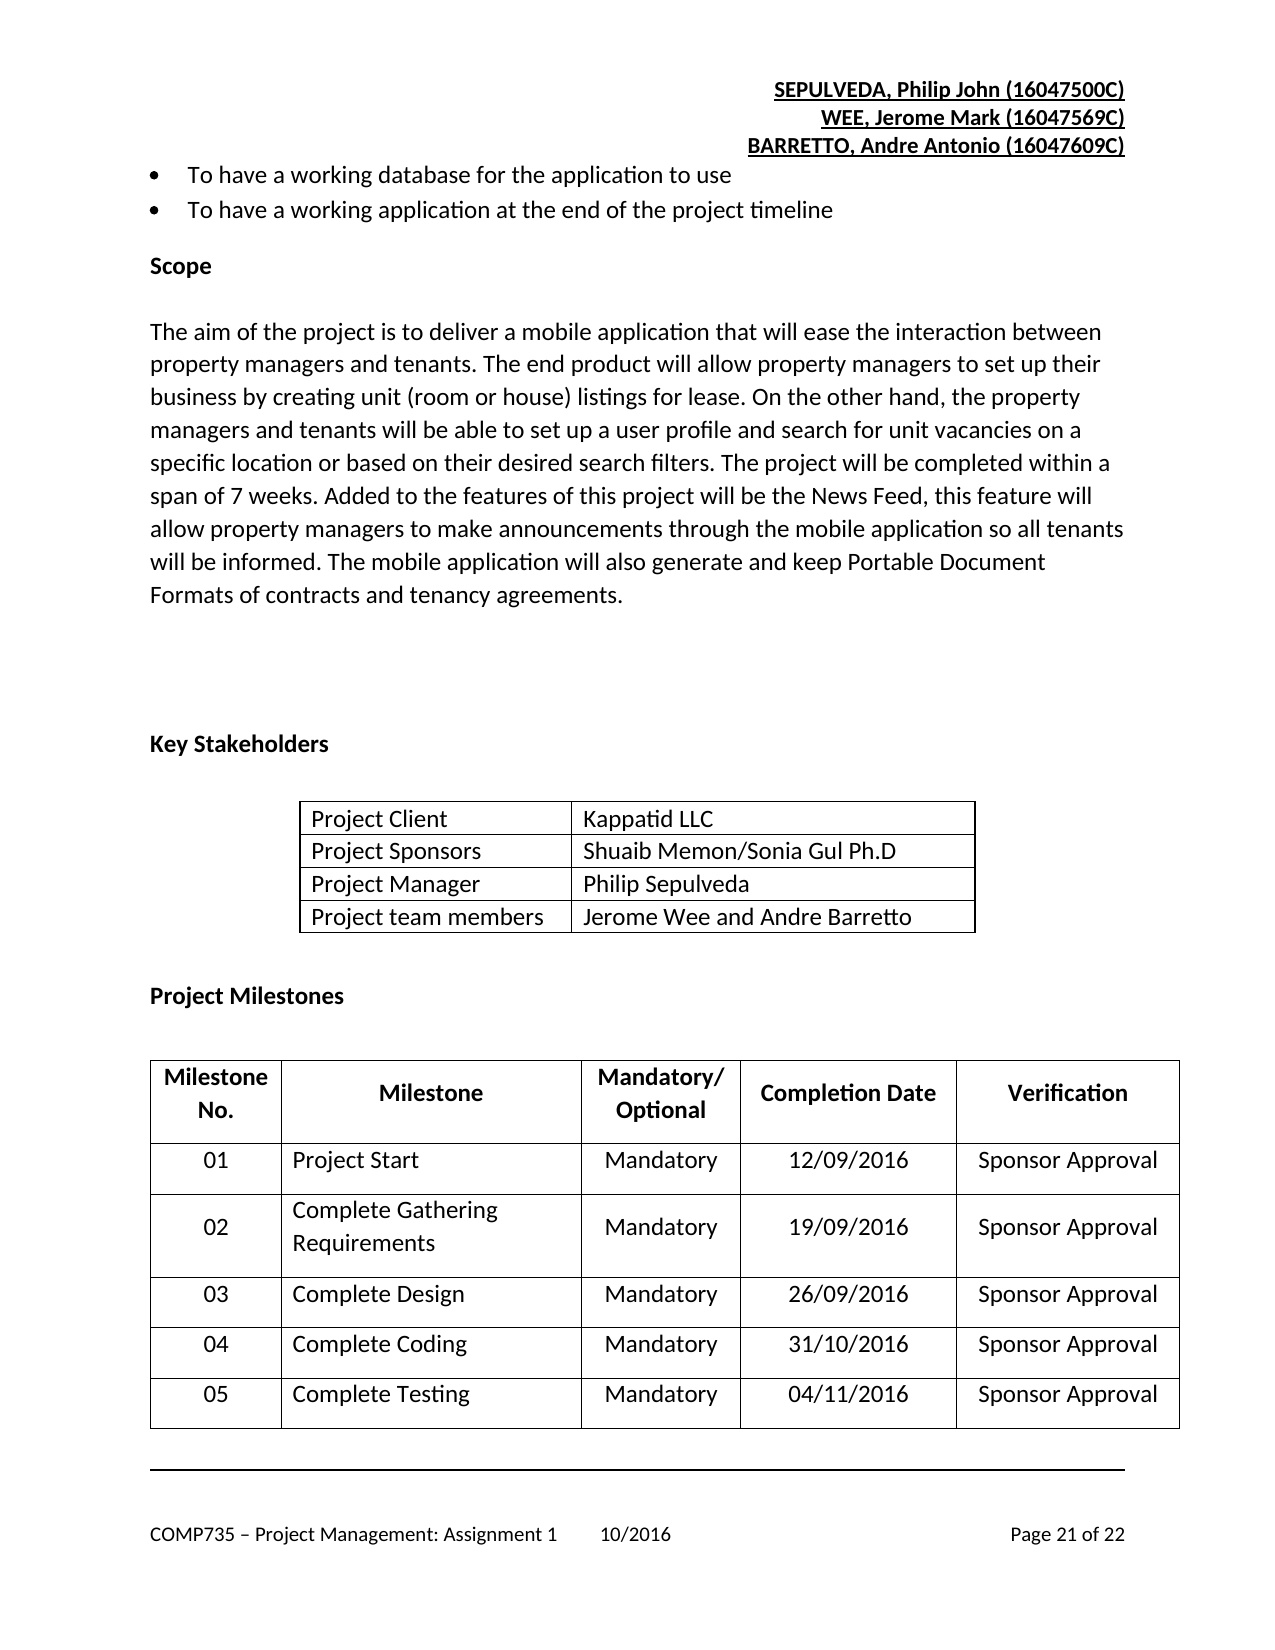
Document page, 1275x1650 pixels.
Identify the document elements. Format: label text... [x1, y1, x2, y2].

text The aim of the project is to deliver a mobile application that will ease the interaction between property managers and tenants. The end product will allow property managers to set up their business by creating unit (room or house) listings for lease. On the other hand, the property managers and tenants will be able to set up a user profile and search for unit vacancies on a specific location or based on their desired search filters. The project will be completed within a span of 7 weeks. Added to the features of this project will be the News Feed, this feature will allow property managers to make announcements through the mobile application so all tenants will be informed. The mobile application will also generate and keep Portable Document Formats of contracts and tenancy agreements. [150, 283, 1125, 609]
table_cell Project Sponsors [301, 835, 571, 867]
table_cell 31/10/2016 [741, 1328, 956, 1377]
table_cell 05 [151, 1379, 281, 1428]
table_cell Mandatory [582, 1278, 740, 1327]
table_cell 04 [151, 1328, 281, 1377]
table_cell 01 [151, 1144, 281, 1193]
table_cell Sponsor Approval [957, 1144, 1179, 1193]
table_cell Complete Testing [282, 1379, 581, 1428]
table_cell Project team members [301, 901, 571, 932]
table_header Verification [957, 1061, 1179, 1143]
table_header Mandatory/Optional [582, 1061, 740, 1143]
table_cell Complete Design [282, 1278, 581, 1327]
table_cell Mandatory [582, 1328, 740, 1377]
subtitle Project Milestones [150, 980, 1125, 1011]
table_cell 02 [151, 1195, 281, 1277]
list To have a working application at the end of the project timeline [150, 194, 1125, 224]
subtitle Key Stakeholders [150, 728, 1125, 798]
table_cell 12/09/2016 [741, 1144, 956, 1193]
table_header Completion Date [741, 1061, 956, 1143]
table_cell Sponsor Approval [957, 1379, 1179, 1428]
table_cell Jerome Wee and Andre Barretto [572, 901, 974, 932]
table_cell 19/09/2016 [741, 1195, 956, 1277]
table_cell Philip Sepulveda [572, 868, 974, 899]
table_cell Mandatory [582, 1144, 740, 1193]
table_header Milestone [282, 1061, 581, 1143]
table_cell Mandatory [582, 1195, 740, 1277]
table_cell Complete Gathering Requirements [282, 1195, 581, 1277]
table_cell Sponsor Approval [957, 1278, 1179, 1327]
subtitle Scope [150, 250, 1125, 280]
table_cell Project Start [282, 1144, 581, 1193]
table_cell 26/09/2016 [741, 1278, 956, 1327]
table_cell Mandatory [582, 1379, 740, 1428]
table_cell Sponsor Approval [957, 1195, 1179, 1277]
table_cell Complete Coding [282, 1328, 581, 1377]
table_cell Project Manager [301, 868, 571, 899]
table_cell Sponsor Approval [957, 1328, 1179, 1377]
table_header Kappatid LLC [572, 802, 974, 834]
table_cell 04/11/2016 [741, 1379, 956, 1428]
table_header Project Client [301, 802, 571, 834]
table_cell 03 [151, 1278, 281, 1327]
list To have a working database for the application to use [150, 159, 1125, 189]
table_header Milestone No. [151, 1061, 281, 1143]
table_cell Shuaib Memon/Sonia Gul Ph.D [572, 835, 974, 867]
